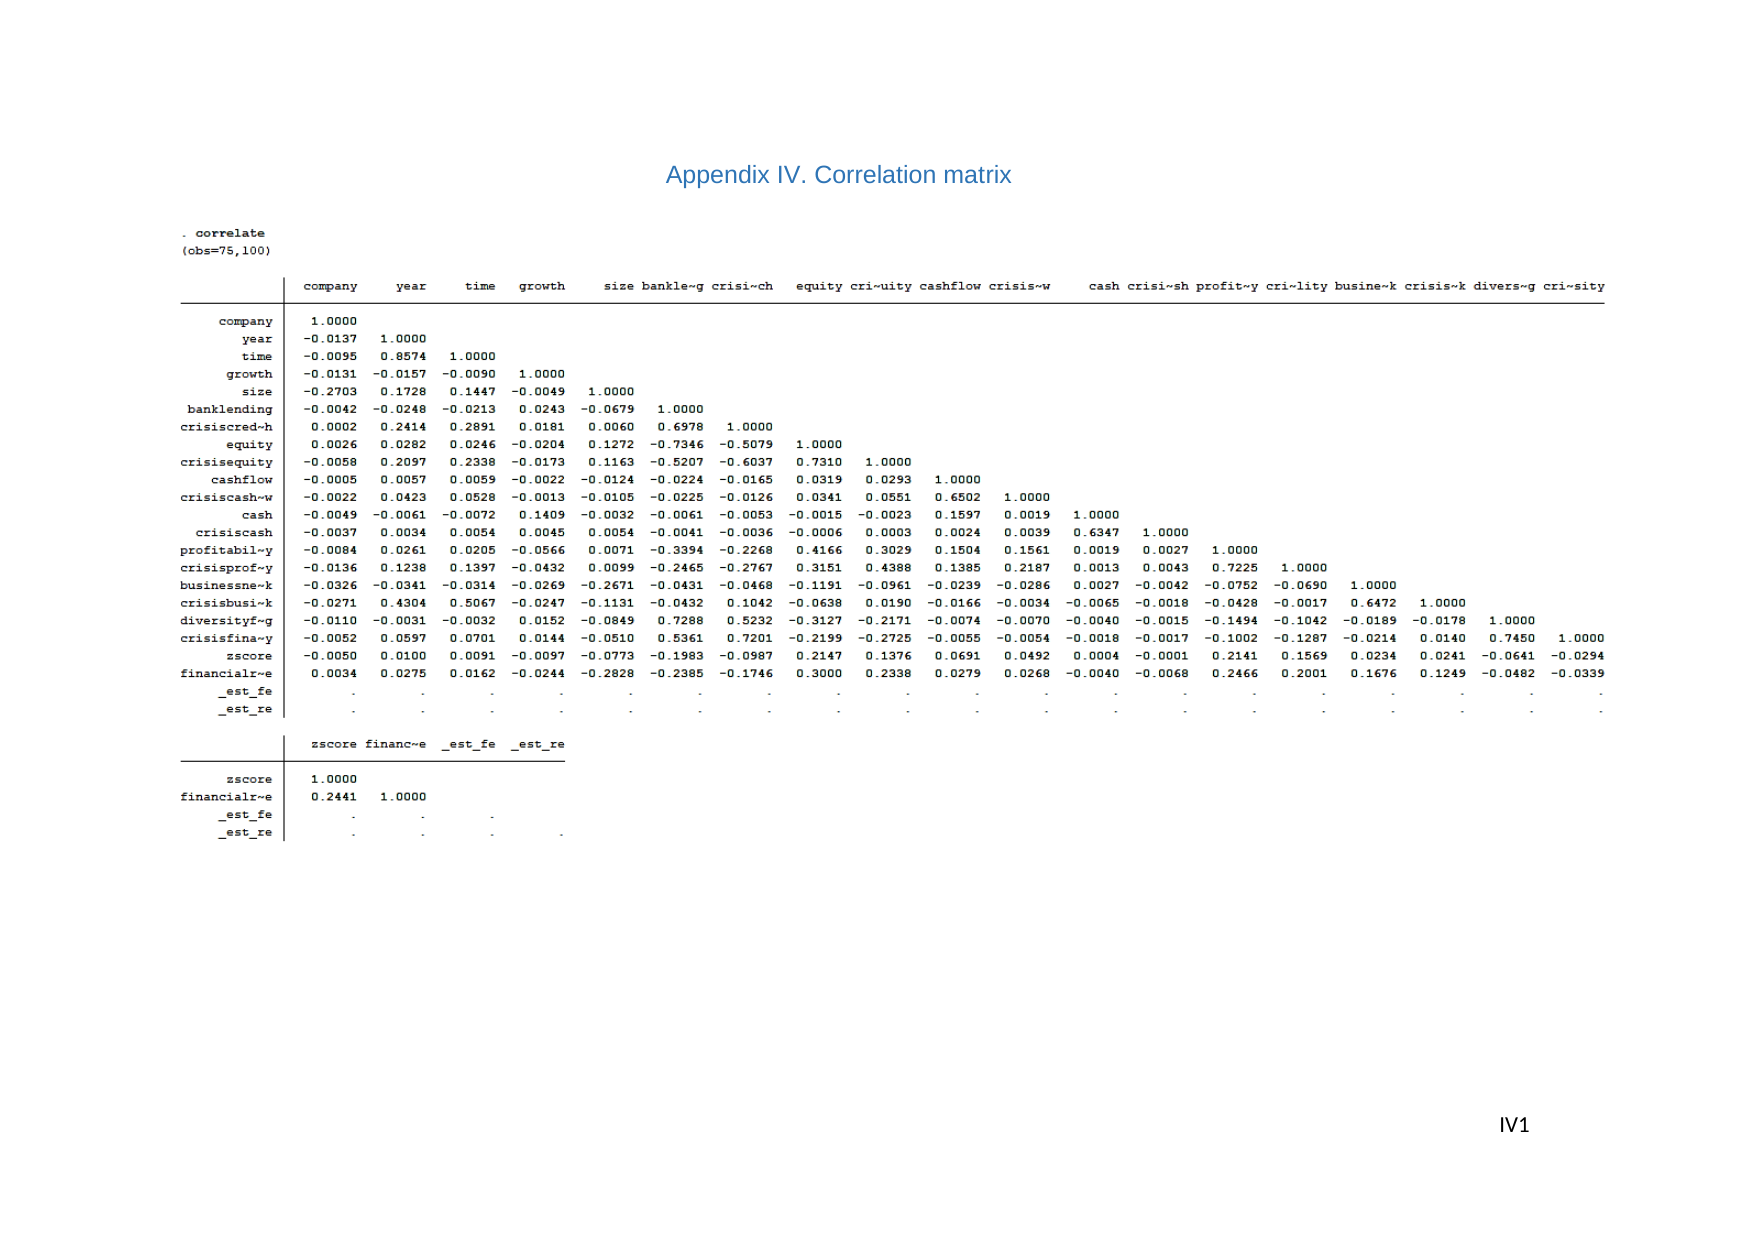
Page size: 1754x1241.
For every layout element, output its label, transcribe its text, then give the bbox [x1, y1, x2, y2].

picture [180, 215, 1608, 854]
subtitle Appendix IV. Correlation matrix [148, 160, 1529, 189]
